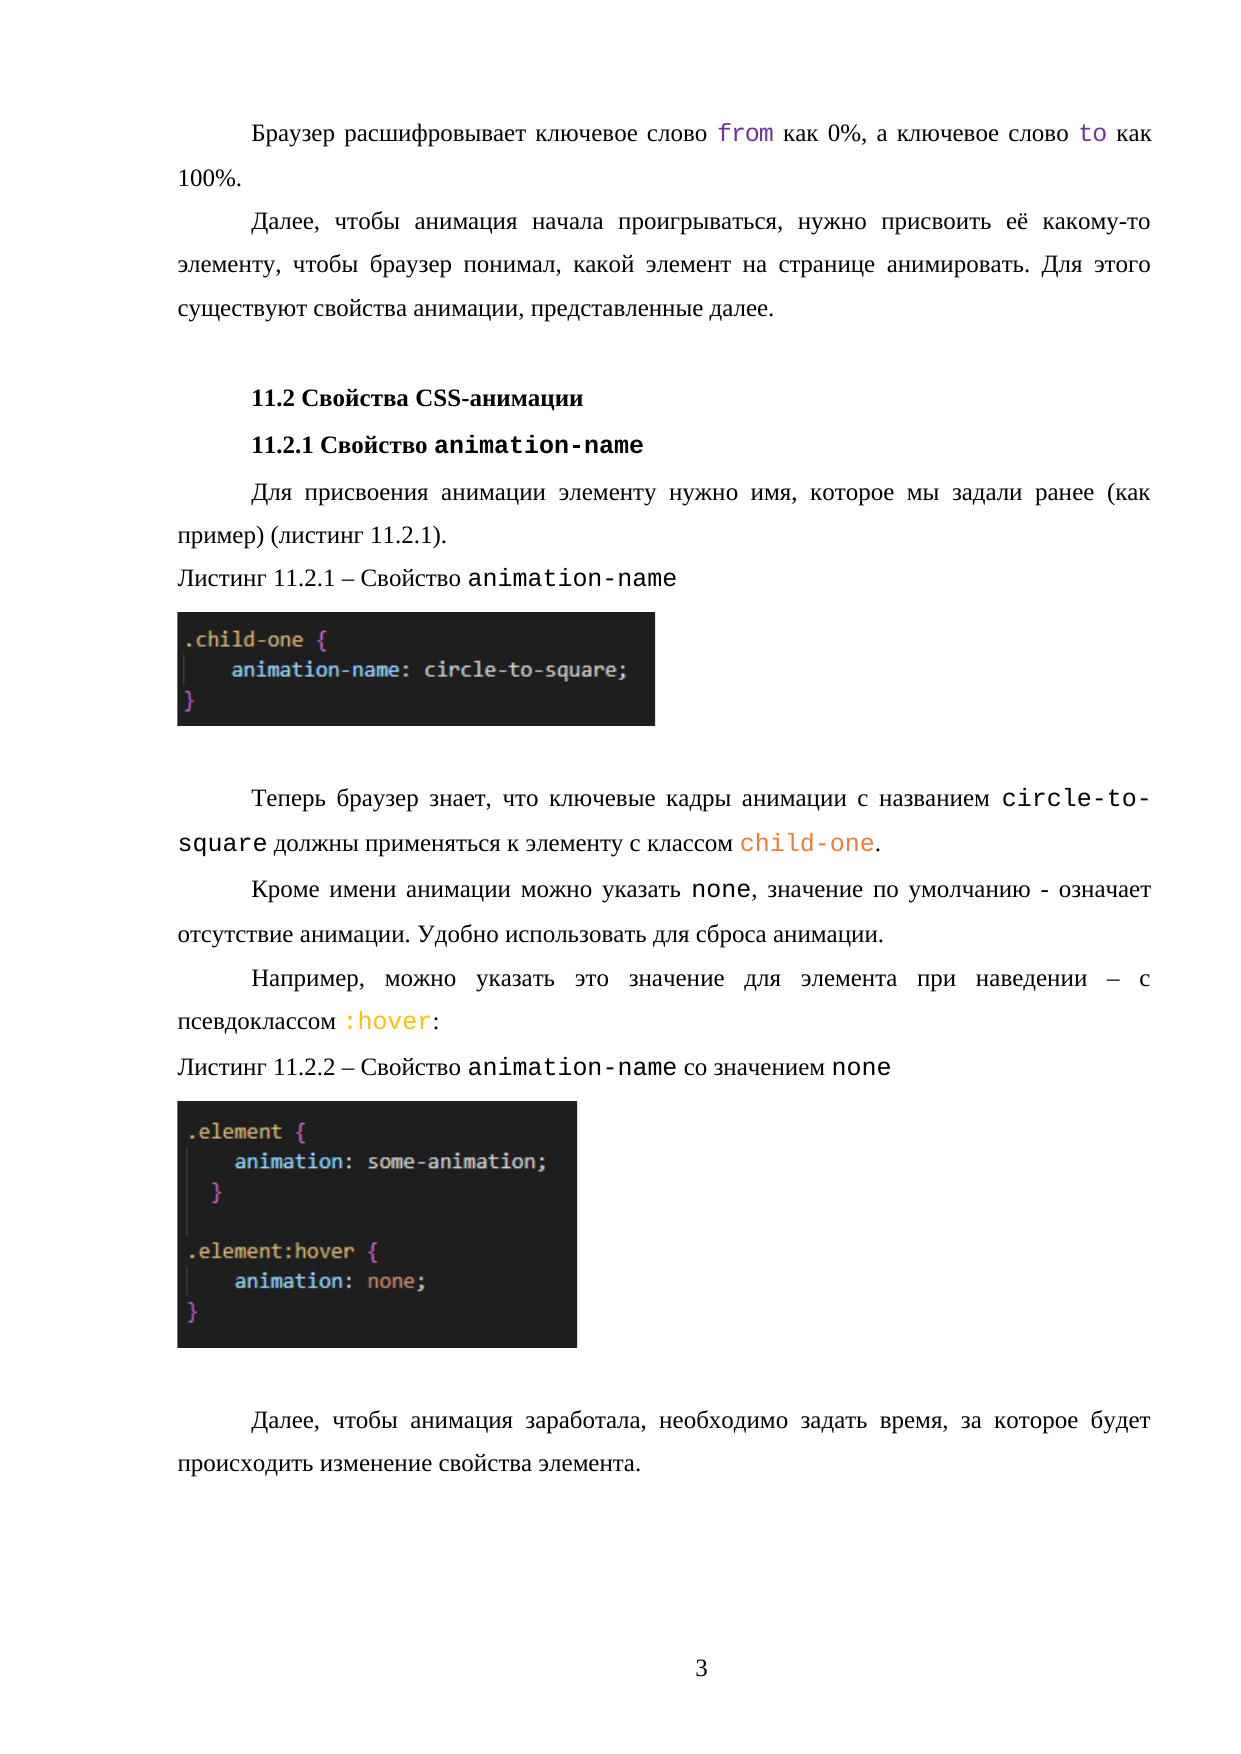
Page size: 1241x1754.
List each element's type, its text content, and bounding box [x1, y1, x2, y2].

picture [177, 1101, 578, 1348]
text Далее, чтобы анимация заработала, необходимо задать время, за которое будет происходить изменение свойства элемента. [177, 1405, 1152, 1477]
text Браузер расшифровывает ключевое слово from как 0%, а ключевое слово to как 100%. [177, 118, 1152, 192]
text Теперь браузер знает, что ключевые кадры анимации с названием circle-to-square должны применяться к элементу с классом child-one. [177, 783, 1152, 859]
picture [177, 612, 656, 726]
text Для присвоения анимации элементу нужно имя, которое мы задали ранее (как пример) (листинг 11.2.1). [177, 477, 1152, 548]
text Листинг 11.2.2 – Свойство animation-name со значением none [177, 1052, 1152, 1083]
subtitle 11.2.1 Свойство animation-name [177, 430, 1152, 461]
text Далее, чтобы анимация начала проигрываться, нужно присвоить её какому-то элементу, чтобы браузер понимал, какой элемент на странице анимировать. Для этого существуют свойства анимации, представленные далее. [177, 206, 1152, 321]
text Листинг 11.2.1 – Свойство animation-name [177, 563, 1152, 594]
text Например, можно указать это значение для элемента при наведении – с псевдоклассом :hover: [177, 963, 1152, 1037]
text Кроме имени анимации можно указать none, значение по умолчанию - означает отсутствие анимации. Удобно использовать для сброса анимации. [177, 874, 1152, 948]
subtitle 11.2 Свойства CSS-анимации [177, 383, 1152, 412]
